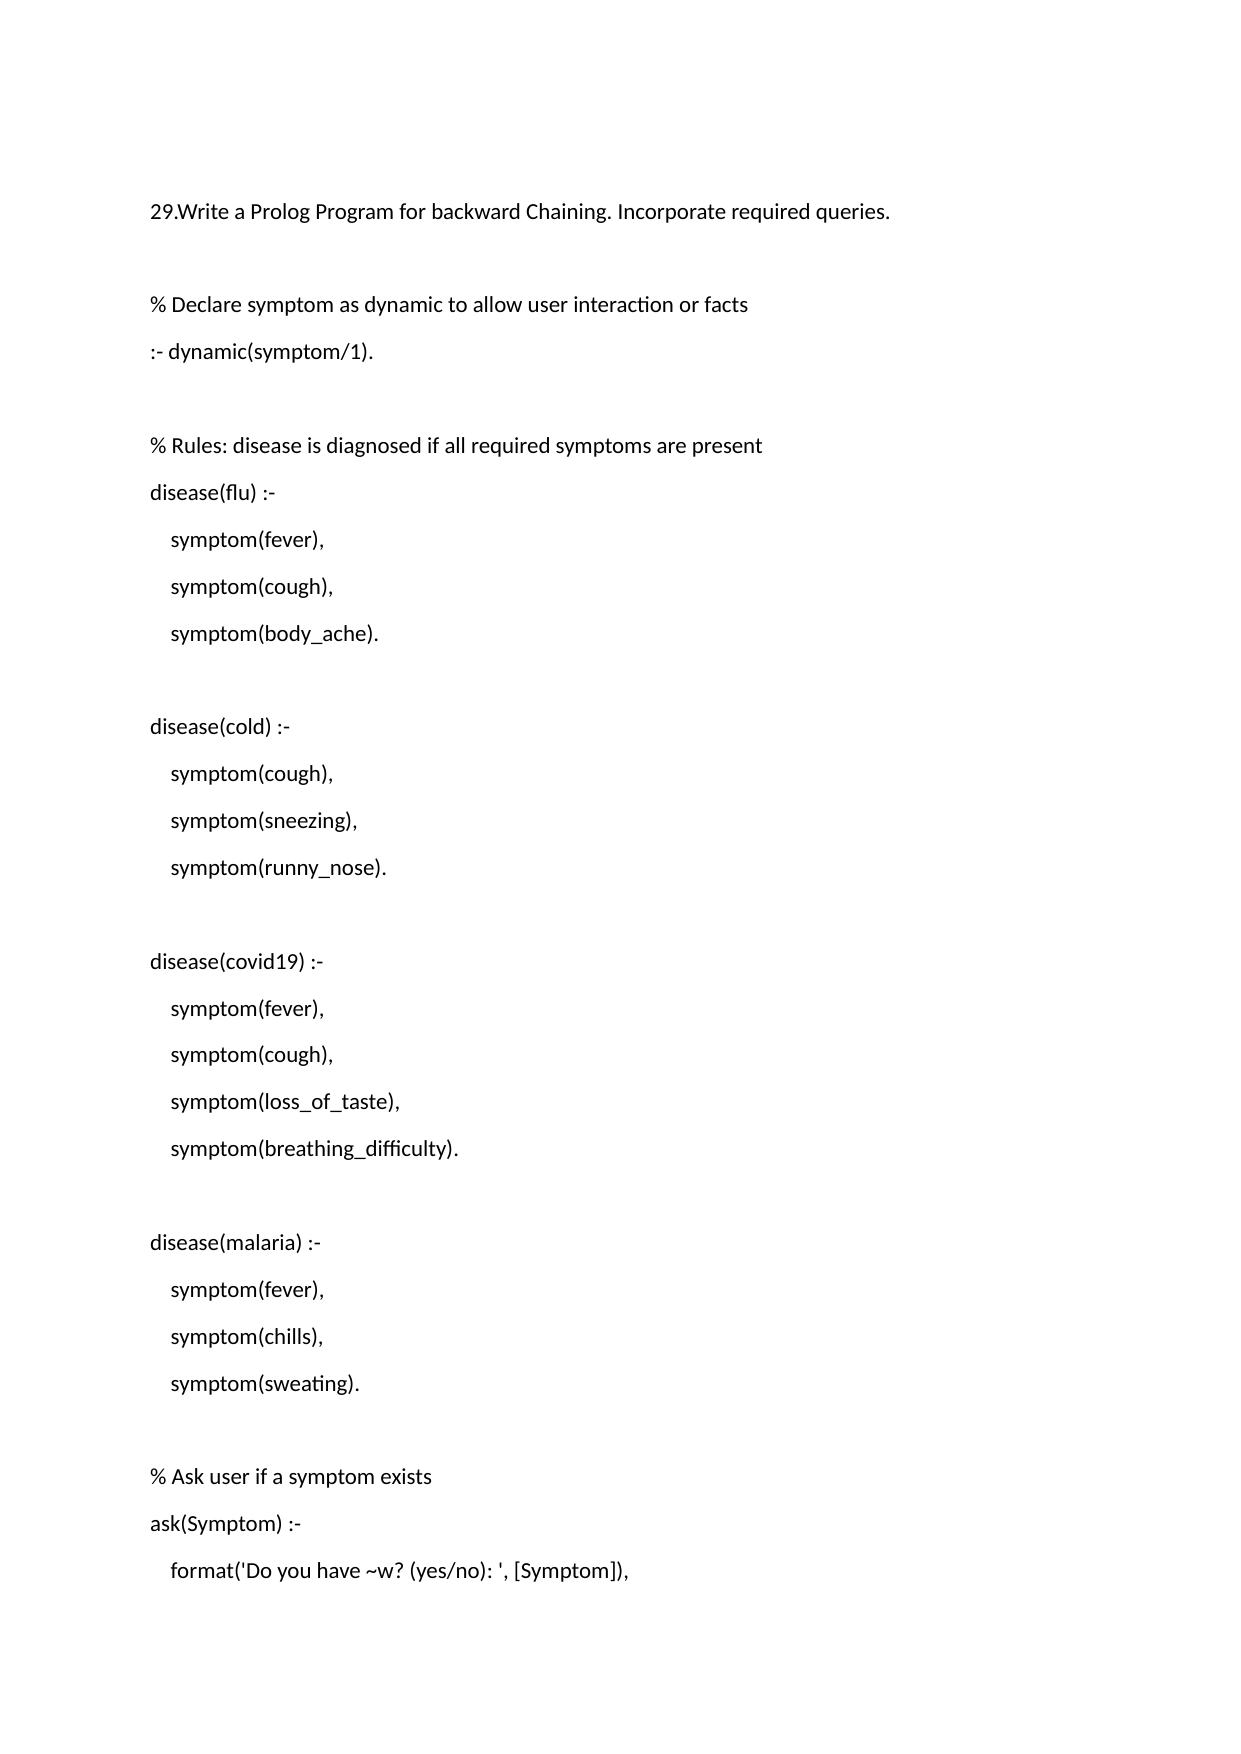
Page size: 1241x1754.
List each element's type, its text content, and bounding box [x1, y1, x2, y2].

text symptom(cough), [150, 1041, 1090, 1069]
text symptom(sweating). [150, 1369, 1090, 1397]
text disease(covid19) :- [150, 947, 1090, 975]
text symptom(chills), [150, 1322, 1090, 1350]
text :- dynamic(symptom/1). [150, 337, 1090, 366]
text symptom(fever), [150, 1275, 1090, 1303]
text % Ask user if a symptom exists [150, 1462, 1090, 1491]
text symptom(loss_of_taste), [150, 1087, 1090, 1116]
text symptom(cough), [150, 572, 1090, 600]
text symptom(sneezing), [150, 806, 1090, 834]
text disease(flu) :- [150, 478, 1090, 506]
text format('Do you have ~w? (yes/no): ', [Symptom]), [150, 1556, 1090, 1584]
text symptom(cough), [150, 759, 1090, 787]
text symptom(fever), [150, 994, 1090, 1022]
text disease(malaria) :- [150, 1228, 1090, 1256]
text ask(Symptom) :- [150, 1509, 1090, 1537]
text % Rules: disease is diagnosed if all required symptoms are present [150, 431, 1090, 459]
text 29.Write a Prolog Program for backward Chaining. Incorporate required queries. [150, 197, 1090, 225]
text symptom(breathing_difficulty). [150, 1134, 1090, 1162]
text symptom(runny_nose). [150, 853, 1090, 881]
text symptom(body_ache). [150, 619, 1090, 647]
text disease(cold) :- [150, 712, 1090, 741]
text symptom(fever), [150, 525, 1090, 553]
text % Declare symptom as dynamic to allow user interaction or facts [150, 291, 1090, 319]
